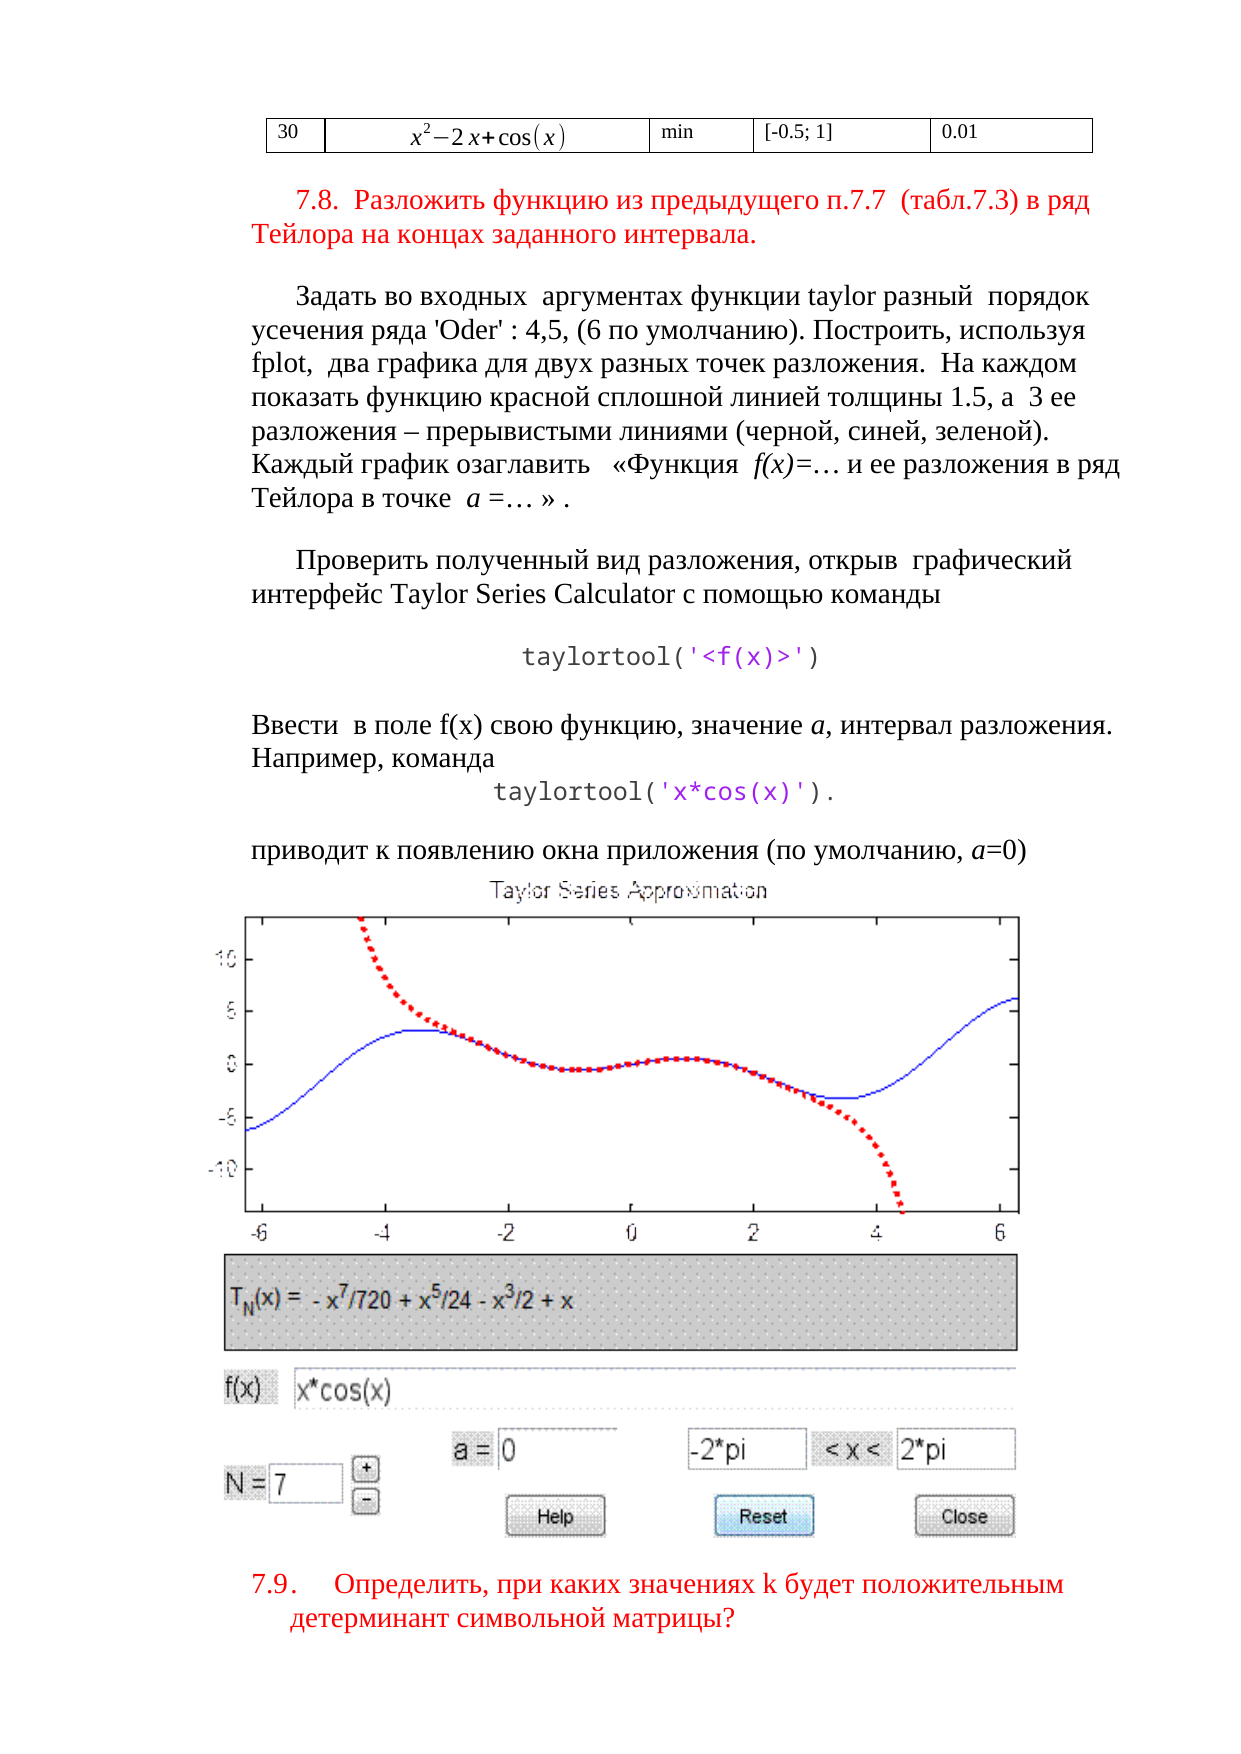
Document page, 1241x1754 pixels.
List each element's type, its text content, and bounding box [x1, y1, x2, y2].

text taylortool('x*cos(x)'). [251, 774, 1137, 808]
table_cell 30 [267, 119, 324, 152]
table_cell [-0.5; 1] [754, 119, 930, 152]
text приводит к появлению окна приложения (по умолчанию, а=0) [236, 832, 1137, 866]
text Проверить полученный вид разложения, открыв графический интерфейс Taylor Series Calculator с помощью команды [251, 542, 1137, 609]
table_cell min [650, 119, 753, 152]
table_cell 0.01 [931, 119, 1092, 152]
text 7.8. Разложить функцию из предыдущего п.7.7 (табл.7.3) в ряд Тейлора на концах заданного интервала. [251, 182, 1137, 249]
text Задать во входных аргументах функции taylor разный порядок усечения ряда 'Oder' : 4,5, (6 по умолчанию). Построить, используя fplot, два графика для двух разных точек разложения. На каждом показать функцию красной сплошной линией толщины 1.5, а 3 ее разложения – прерывистыми линиями (черной, синей, зеленой). Каждый график озаглавить «Функция f(x)=… и ee разложения в ряд Тейлора в точке a =… » . [251, 278, 1137, 513]
table_cell [326, 119, 649, 152]
text Ввести в поле f(x) свою функцию, значение а, интервал разложения. Например, команда [251, 707, 1137, 774]
text taylortool('<f(x)>') [177, 639, 1137, 673]
picture [207, 881, 1020, 1538]
list . Определить, при каких значениях k будет положительным детерминант символьной матрицы? [251, 1567, 1137, 1634]
